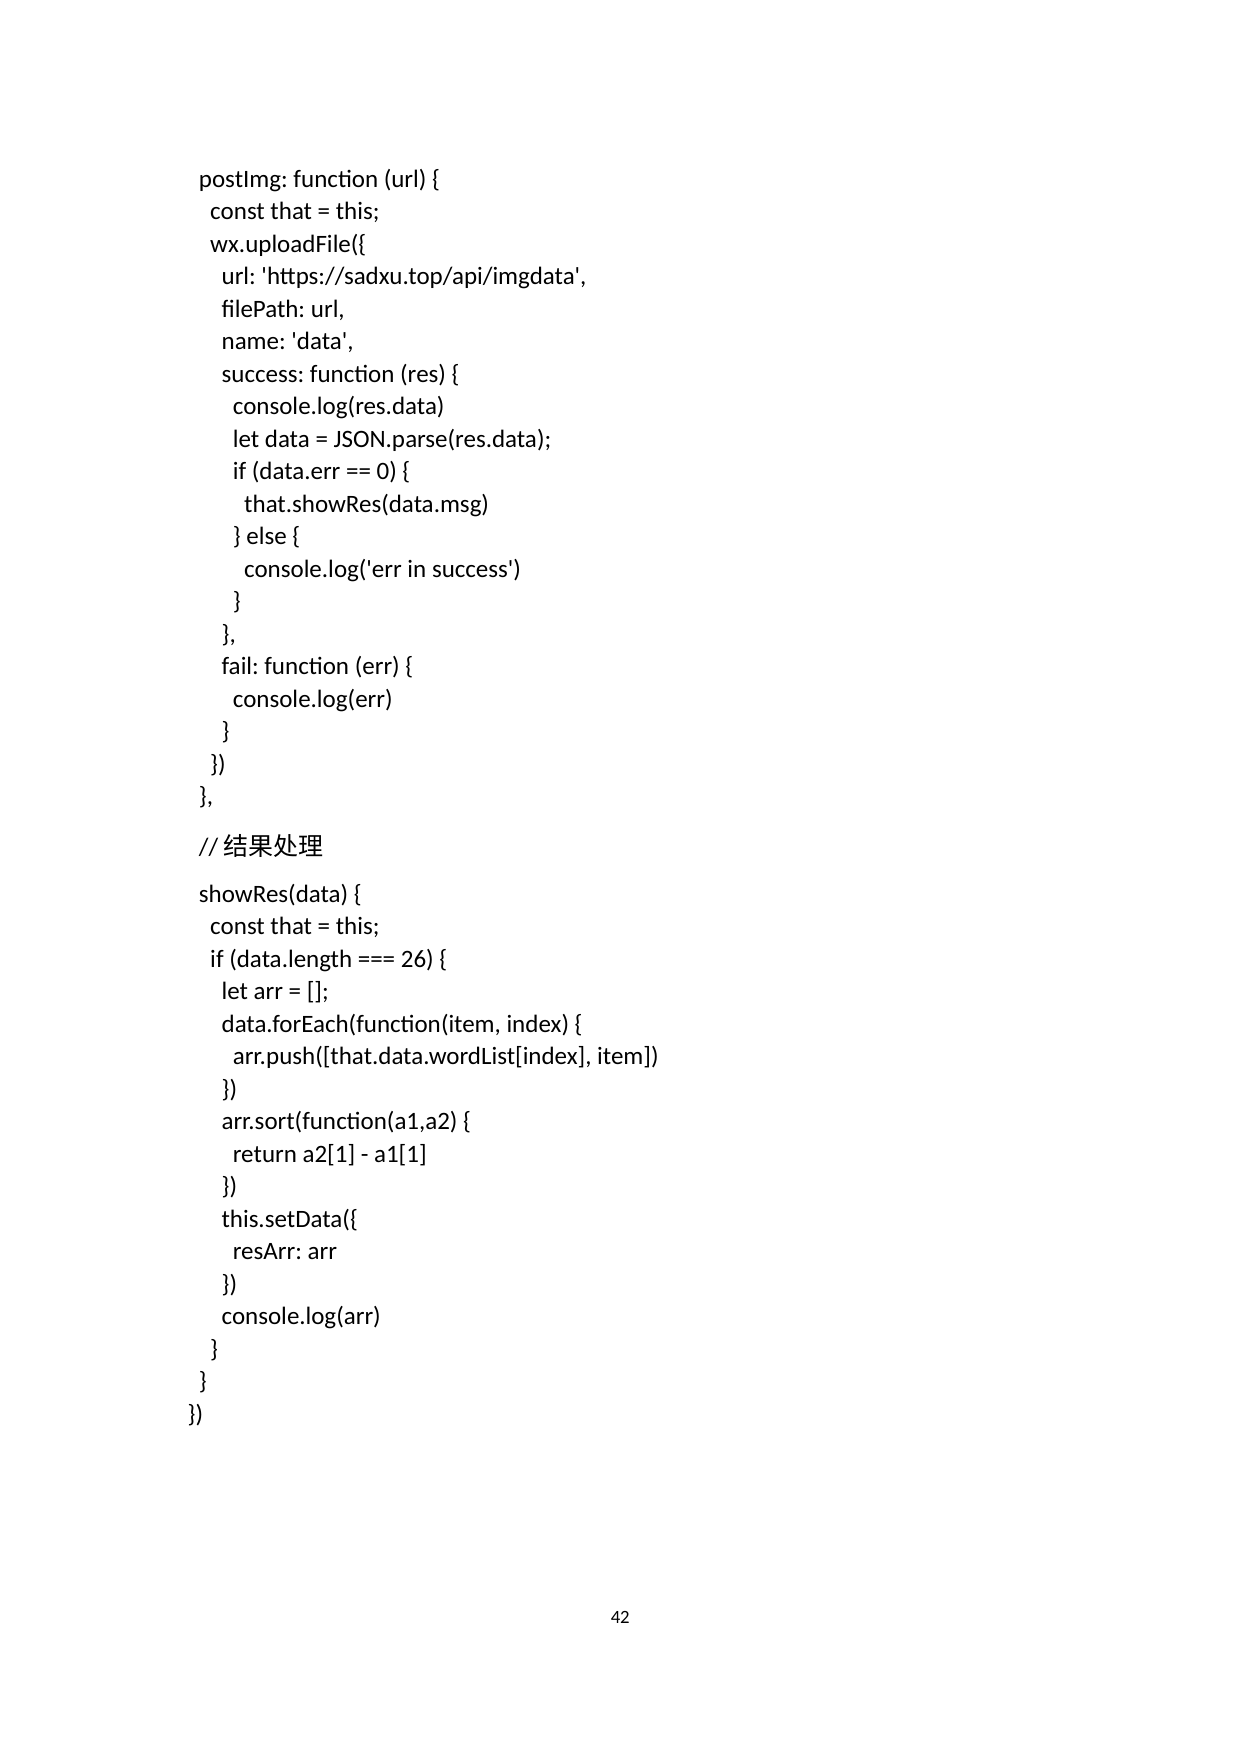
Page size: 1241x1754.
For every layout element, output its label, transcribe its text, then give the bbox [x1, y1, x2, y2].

text const that = this; [187, 909, 1053, 942]
text let data = JSON.parse(res.data); [187, 422, 1053, 454]
text }) [187, 747, 1053, 779]
text } [187, 584, 1053, 617]
text success: function (res) { [187, 357, 1053, 389]
text }) [187, 1267, 1053, 1299]
text }, [187, 779, 1053, 812]
text let arr = []; [187, 974, 1053, 1007]
text return a2[1] - a1[1] [187, 1137, 1053, 1169]
text console.log(arr) [187, 1299, 1053, 1332]
text } [187, 1364, 1053, 1397]
text fail: function (err) { [187, 649, 1053, 682]
text arr.sort(function(a1,a2) { [187, 1104, 1053, 1137]
text wx.uploadFile({ [187, 227, 1053, 259]
text data.forEach(function(item, index) { [187, 1007, 1053, 1039]
text if (data.length === 26) { [187, 942, 1053, 974]
text // 结果处理 [187, 812, 1053, 877]
text arr.push([that.data.wordList[index], item]) [187, 1039, 1053, 1072]
text this.setData({ [187, 1202, 1053, 1234]
text }, [187, 617, 1053, 649]
text }) [187, 1072, 1053, 1104]
text url: 'https://sadxu.top/api/imgdata', [187, 259, 1053, 292]
text console.log(err) [187, 682, 1053, 714]
text } else { [187, 519, 1053, 552]
text }) [187, 1169, 1053, 1202]
text showRes(data) { [187, 877, 1053, 909]
text name: 'data', [187, 324, 1053, 357]
text postImg: function (url) { [187, 162, 1053, 194]
text if (data.err == 0) { [187, 454, 1053, 487]
text } [187, 714, 1053, 747]
text that.showRes(data.msg) [187, 487, 1053, 519]
text } [187, 1332, 1053, 1364]
text filePath: url, [187, 292, 1053, 324]
text console.log(res.data) [187, 389, 1053, 422]
text console.log('err in success') [187, 552, 1053, 584]
text }) [187, 1397, 1053, 1429]
text resArr: arr [187, 1234, 1053, 1267]
text const that = this; [187, 194, 1053, 227]
